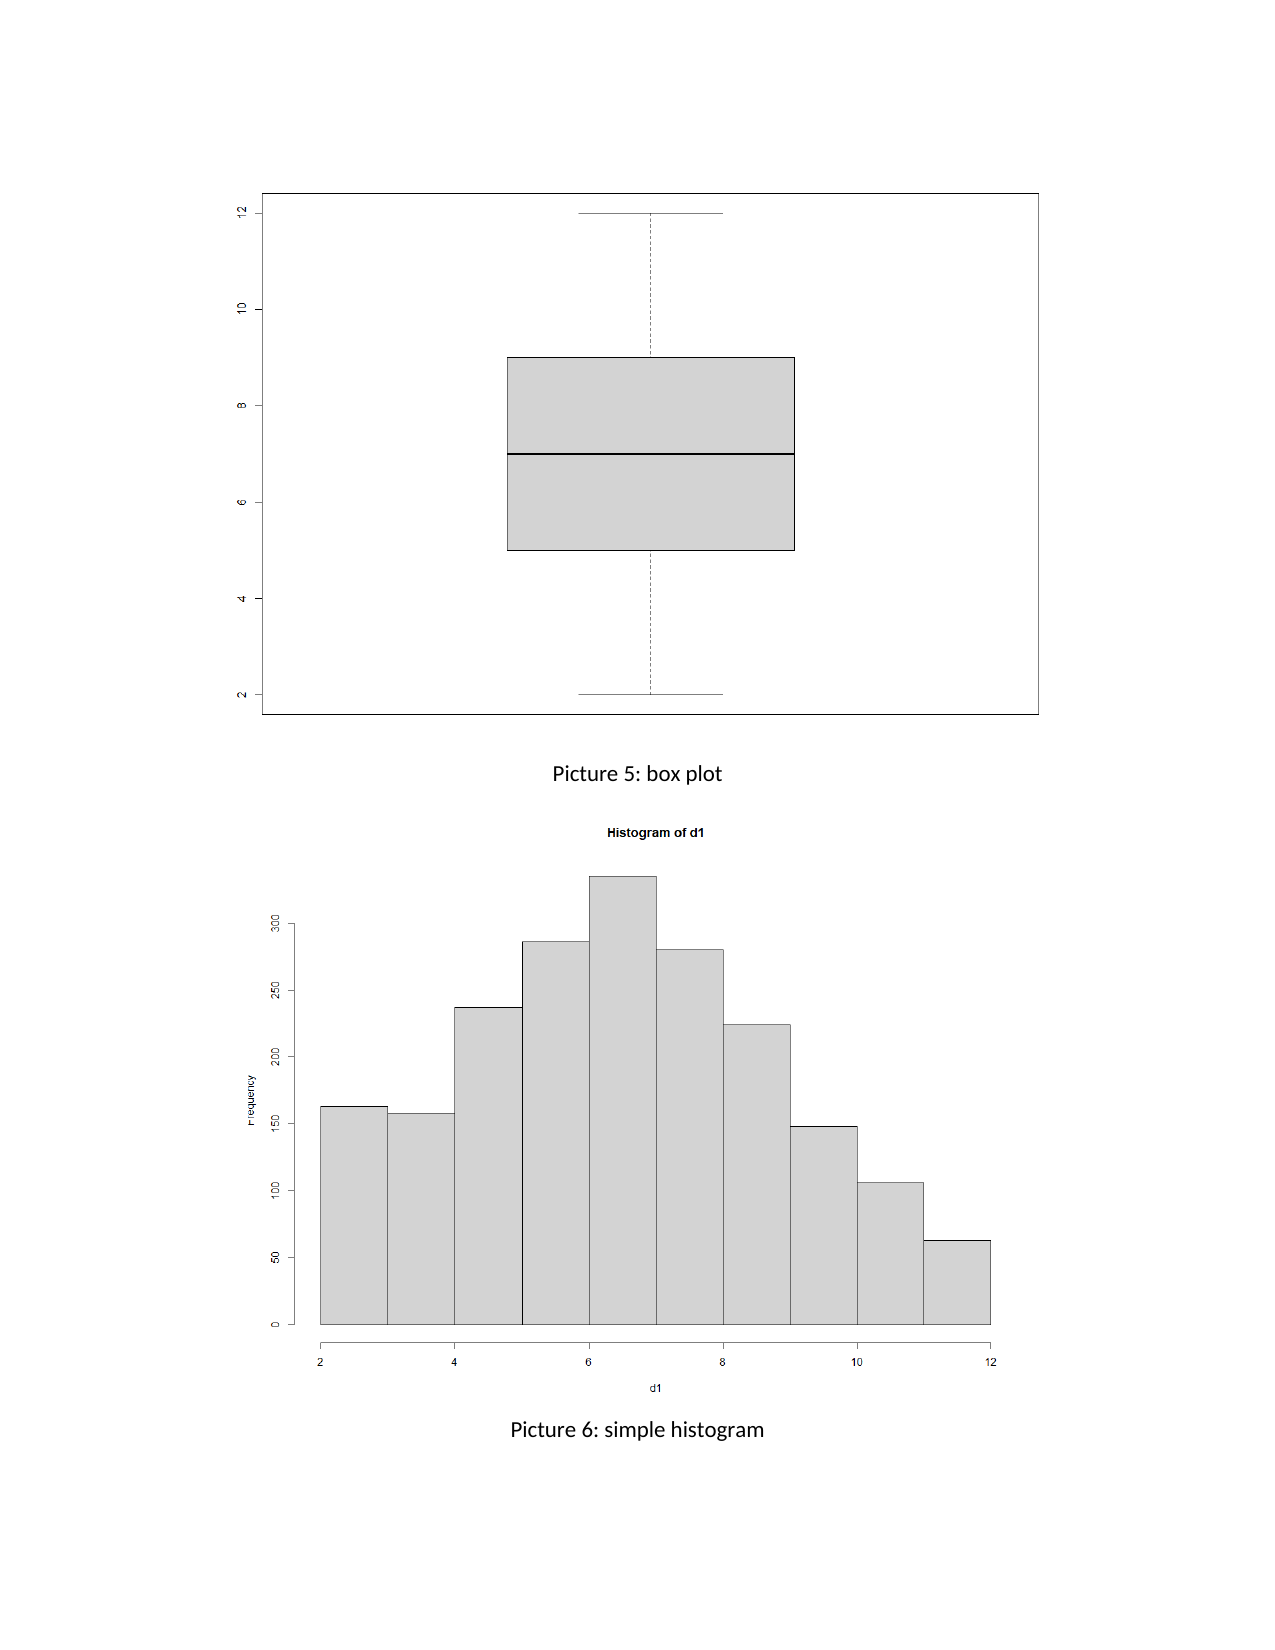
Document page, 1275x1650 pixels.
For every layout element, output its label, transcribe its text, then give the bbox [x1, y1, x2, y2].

picture [248, 806, 1027, 1397]
text Picture 6: simple histogram [150, 1416, 1125, 1444]
picture [219, 150, 1056, 741]
text Picture 5: box plot [150, 759, 1125, 787]
